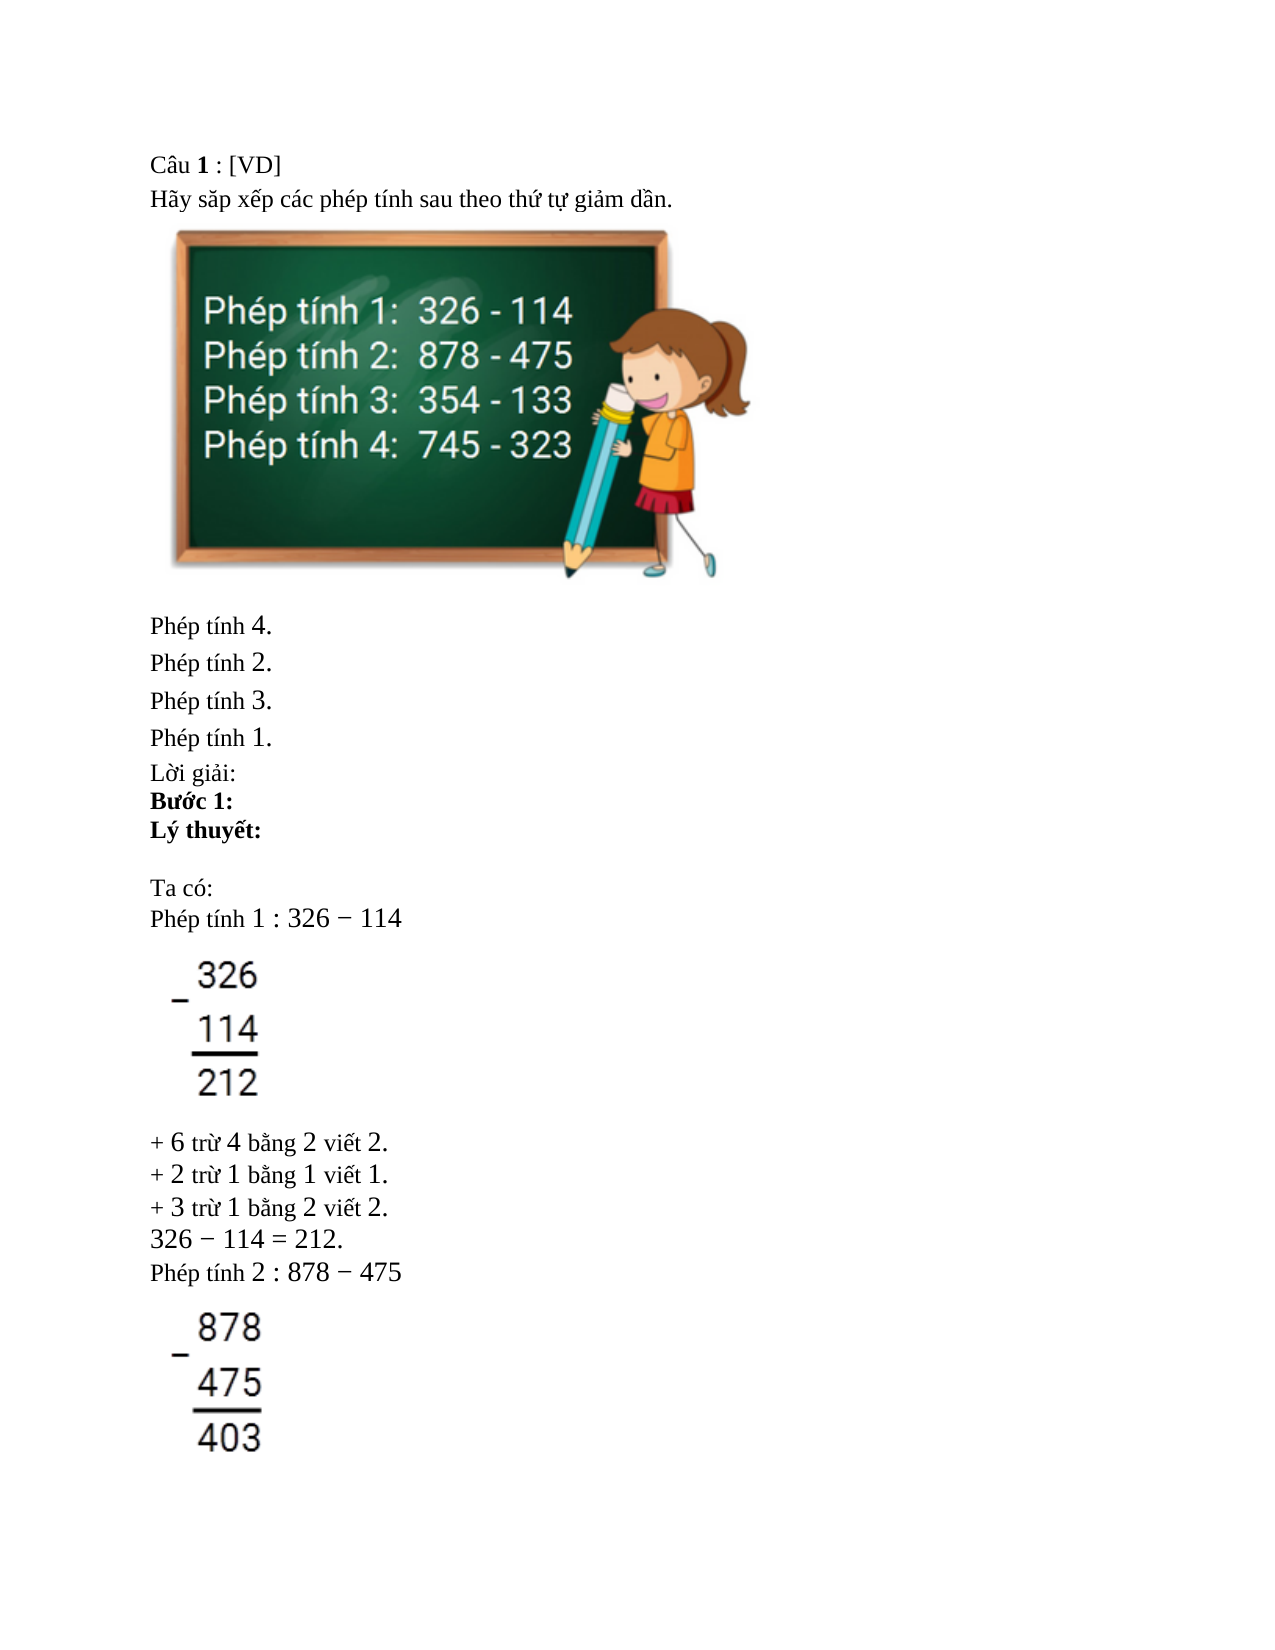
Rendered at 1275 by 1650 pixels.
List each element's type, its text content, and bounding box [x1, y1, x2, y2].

text Phép tính 1. [150, 720, 1125, 753]
picture [150, 933, 283, 1126]
text Phép tính 2. [150, 645, 1125, 678]
text Lời giải: [150, 758, 1125, 786]
text Phép tính 4. [150, 608, 1125, 640]
text Câu 1 : [VD] [150, 150, 1125, 179]
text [150, 815, 1125, 1484]
text Bước 1: [150, 786, 1125, 815]
picture [150, 212, 774, 603]
text Phép tính 3. [150, 683, 1125, 715]
picture [150, 1287, 287, 1485]
